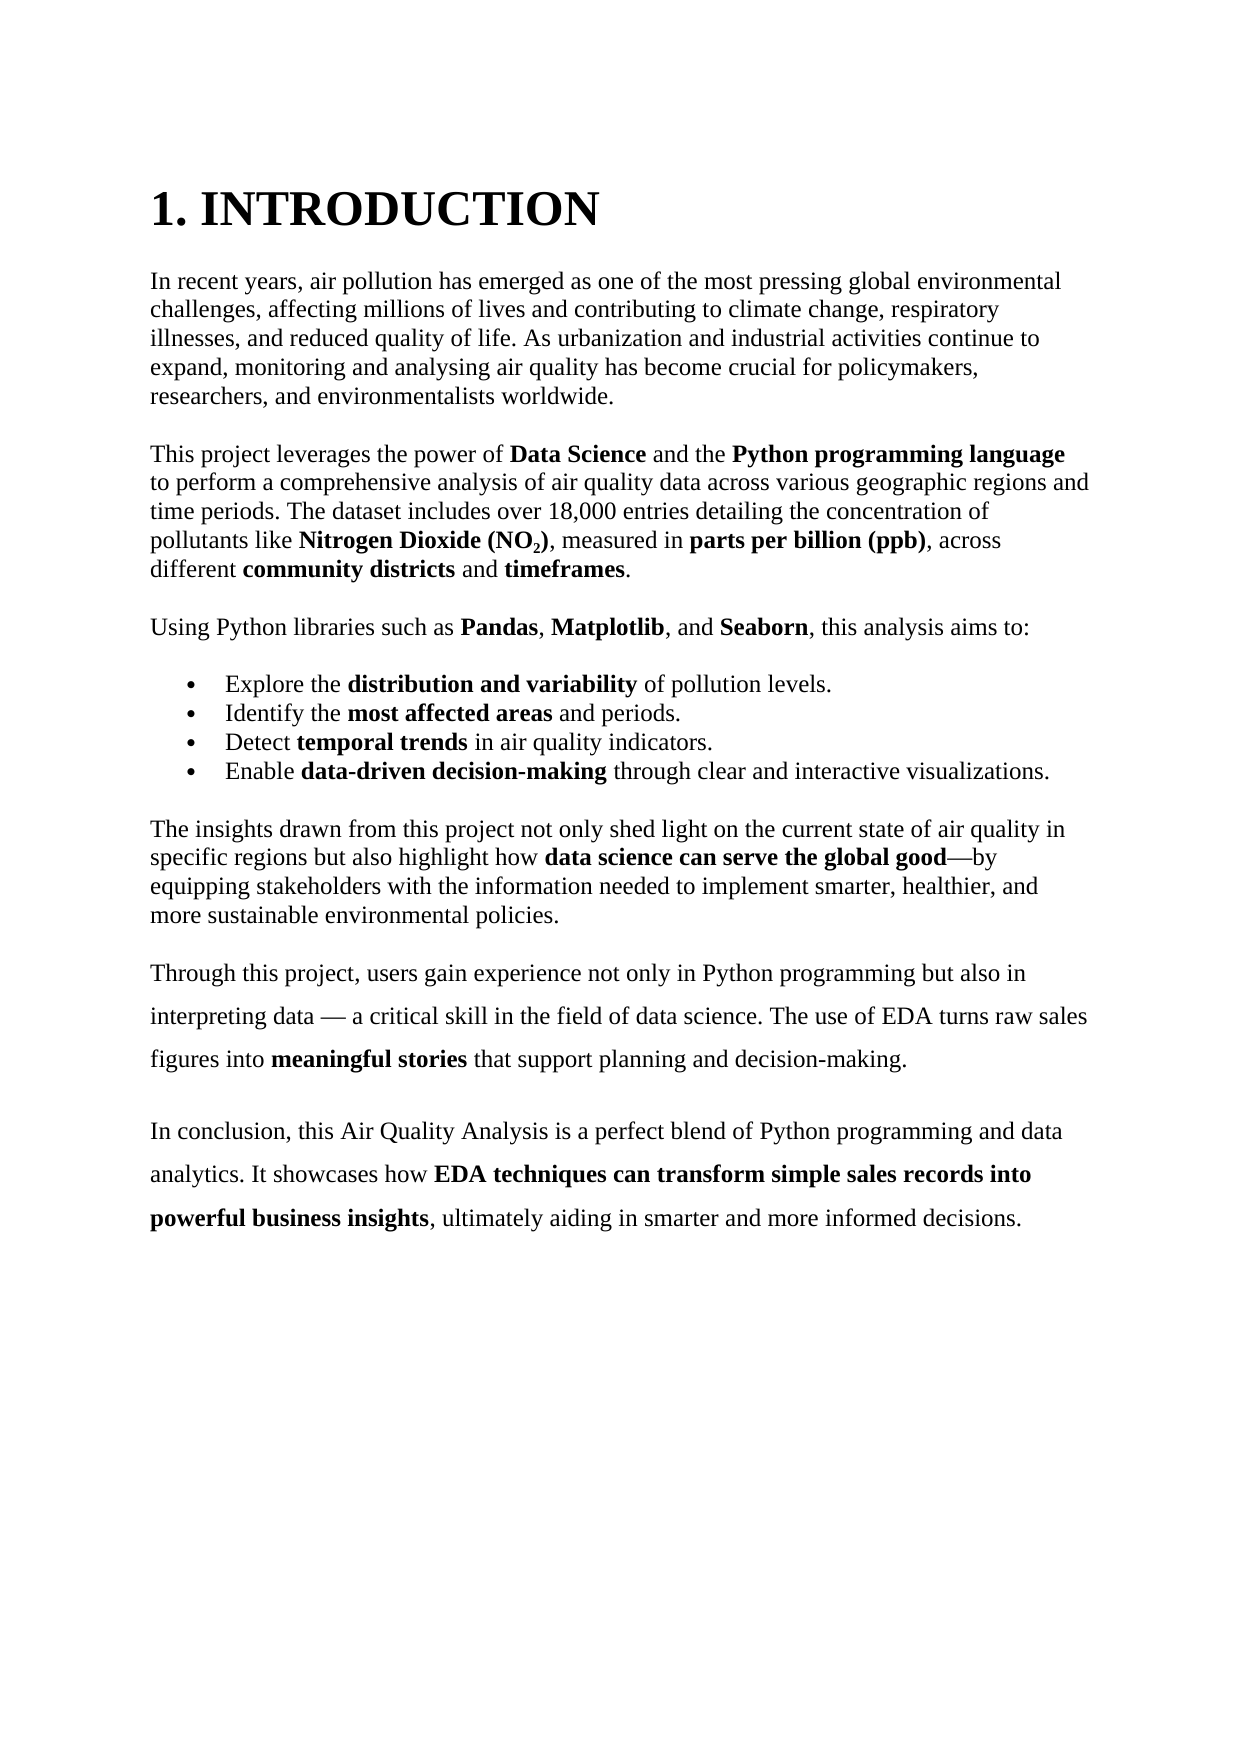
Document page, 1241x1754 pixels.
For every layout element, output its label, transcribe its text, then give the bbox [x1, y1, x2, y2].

text Using Python libraries such as Pandas, Matplotlib, and Seaborn, this analysis aims to: [150, 612, 1090, 640]
text Through this project, users gain experience not only in Python programming but also in interpreting data — a critical skill in the field of data science. The use of EDA turns raw sales figures into meaningful stories that support planning and decision-making. [150, 958, 1090, 1073]
list Enable data-driven decision-making through clear and interactive visualizations. [187, 756, 1090, 784]
text The insights drawn from this project not only shed light on the current state of air quality in specific regions but also highlight how data science can serve the global good—by equipping stakeholders with the information needed to implement smarter, healthier, and more sustainable environmental policies. [150, 814, 1090, 929]
list Explore the distribution and variability of pollution levels. [187, 669, 1090, 698]
subtitle 1. INTRODUCTION [150, 179, 1090, 237]
text In conclusion, this Air Quality Analysis is a perfect blend of Python programming and data analytics. It showcases how EDA techniques can transform simple sales records into powerful business insights, ultimately aiding in smarter and more informed decisions. [150, 1116, 1090, 1231]
text This project leverages the power of Data Science and the Python programming language to perform a comprehensive analysis of air quality data across various geographic regions and time periods. The dataset includes over 18,000 entries detailing the concentration of pollutants like Nitrogen Dioxide (NO₂), measured in parts per billion (ppb), across different community districts and timeframes. [150, 439, 1090, 582]
list Detect temporal trends in air quality indicators. [187, 727, 1090, 756]
list Identify the most affected areas and periods. [187, 698, 1090, 727]
text In recent years, air pollution has emerged as one of the most pressing global environmental challenges, affecting millions of lives and contributing to climate change, respiratory illnesses, and reduced quality of life. As urbanization and industrial activities continue to expand, monitoring and analysing air quality has become crucial for policymakers, researchers, and environmentalists worldwide. [150, 266, 1090, 409]
